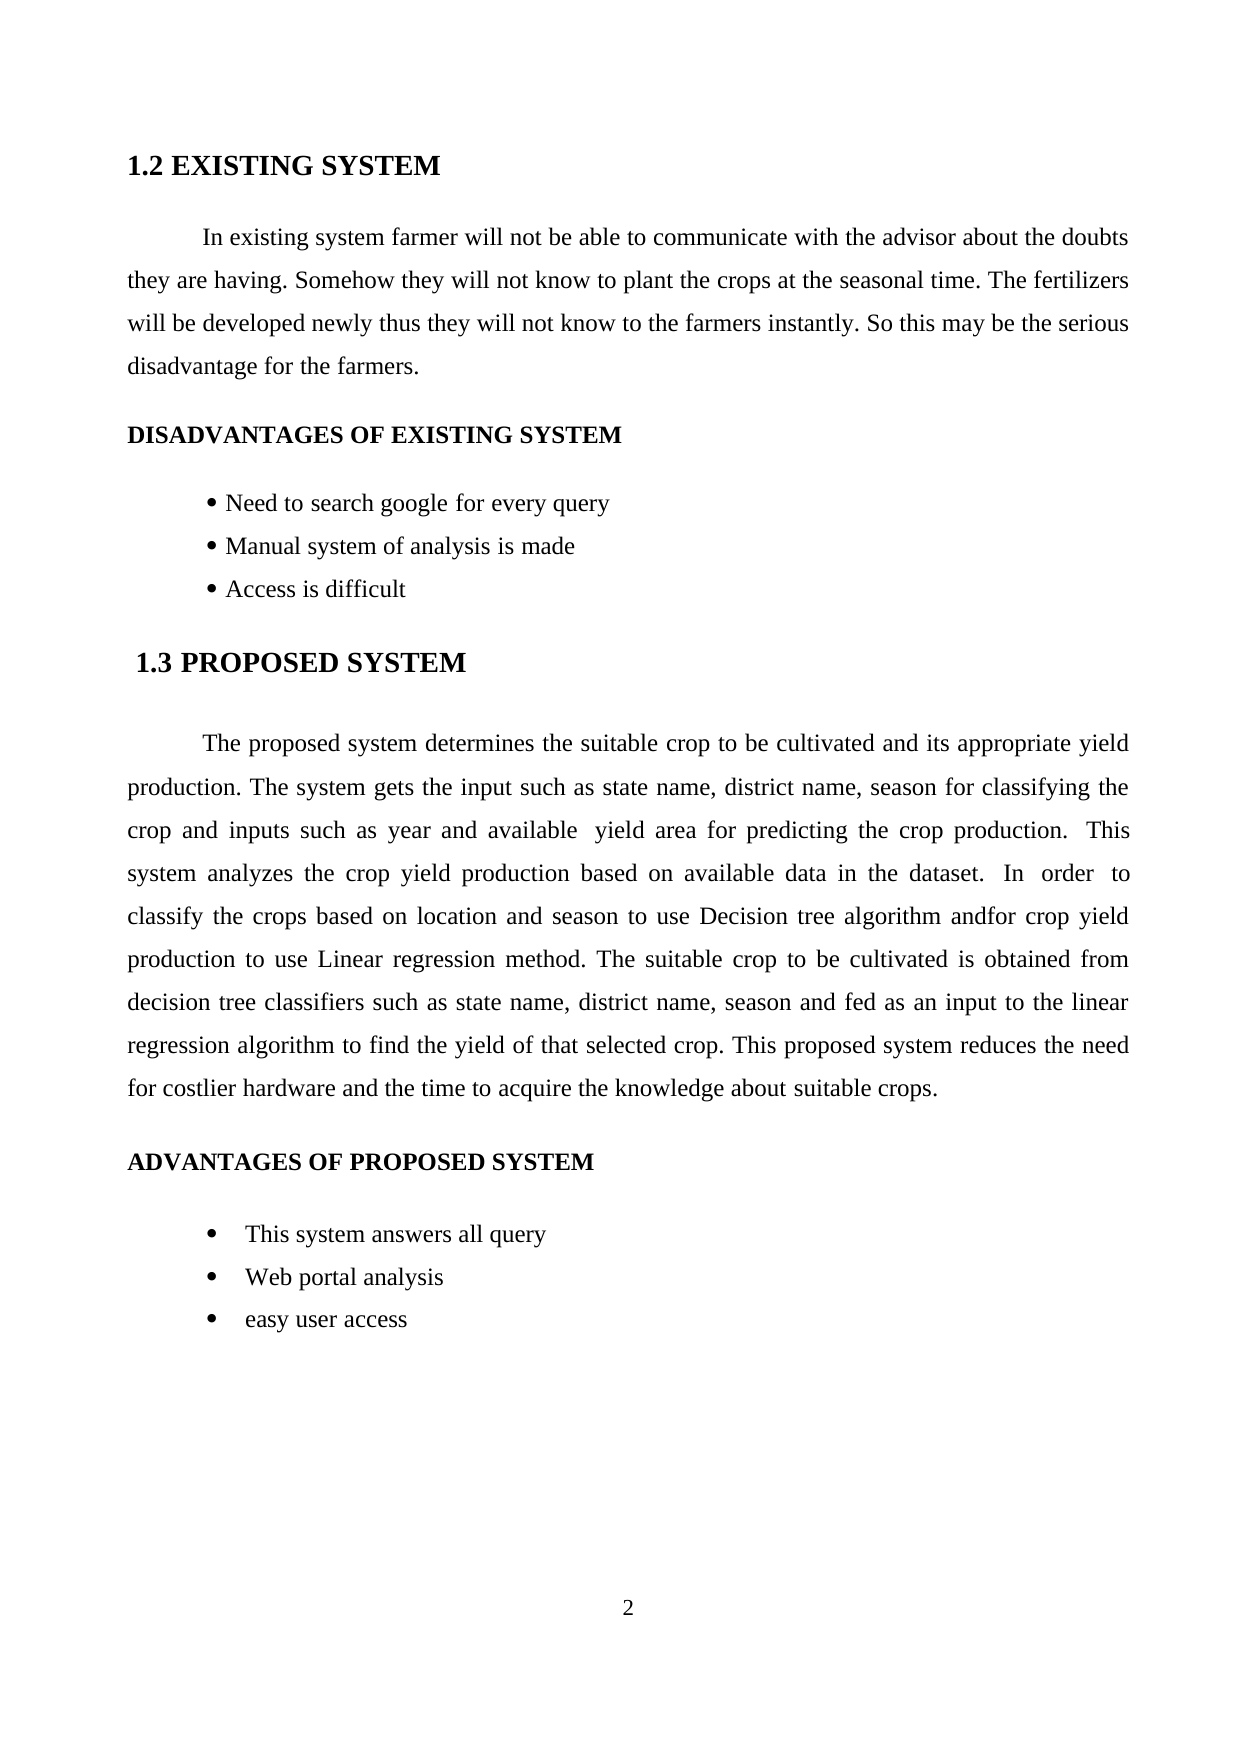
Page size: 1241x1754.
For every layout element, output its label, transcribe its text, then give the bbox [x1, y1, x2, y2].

text In existing system farmer will not be able to communicate with the advisor about the doubts they are having. Somehow they will not know to plant the crops at the seasonal time. The fertilizers will be developed newly thus they will not know to the farmers instantly. So this may be the serious disadvantage for the farmers. [127, 222, 1131, 380]
list easy user access [207, 1304, 1178, 1333]
list Access is difficult [207, 574, 1178, 603]
list Manual system of analysis is made [207, 531, 1178, 559]
text ADVANTAGES OF PROPOSED SYSTEM [127, 1147, 1178, 1176]
list Web portal analysis [207, 1262, 1178, 1290]
text DISADVANTAGES OF EXISTING SYSTEM [127, 420, 1178, 449]
list Need to search google for every query [207, 488, 1178, 517]
text The proposed system determines the suitable crop to be cultivated and its appropriate yield production. The system gets the input such as state name, district name, season for classifying the crop and inputs such as year and available yield area for predicting the crop production. This system analyzes the crop yield production based on available data in the dataset. In order to classify the crops based on location and season to use Decision tree algorithm andfor crop yield production to use Linear regression method. The suitable crop to be cultivated is obtained from decision tree classifiers such as state name, district name, season and fed as an input to the linear regression algorithm to find the yield of that selected crop. This proposed system reduces the need for costlier hardware and the time to acquire the knowledge about suitable crops. [127, 728, 1131, 1102]
subtitle EXISTING SYSTEM [127, 148, 1178, 181]
list This system answers all query [207, 1219, 1178, 1248]
subtitle PROPOSED SYSTEM [135, 646, 1178, 679]
